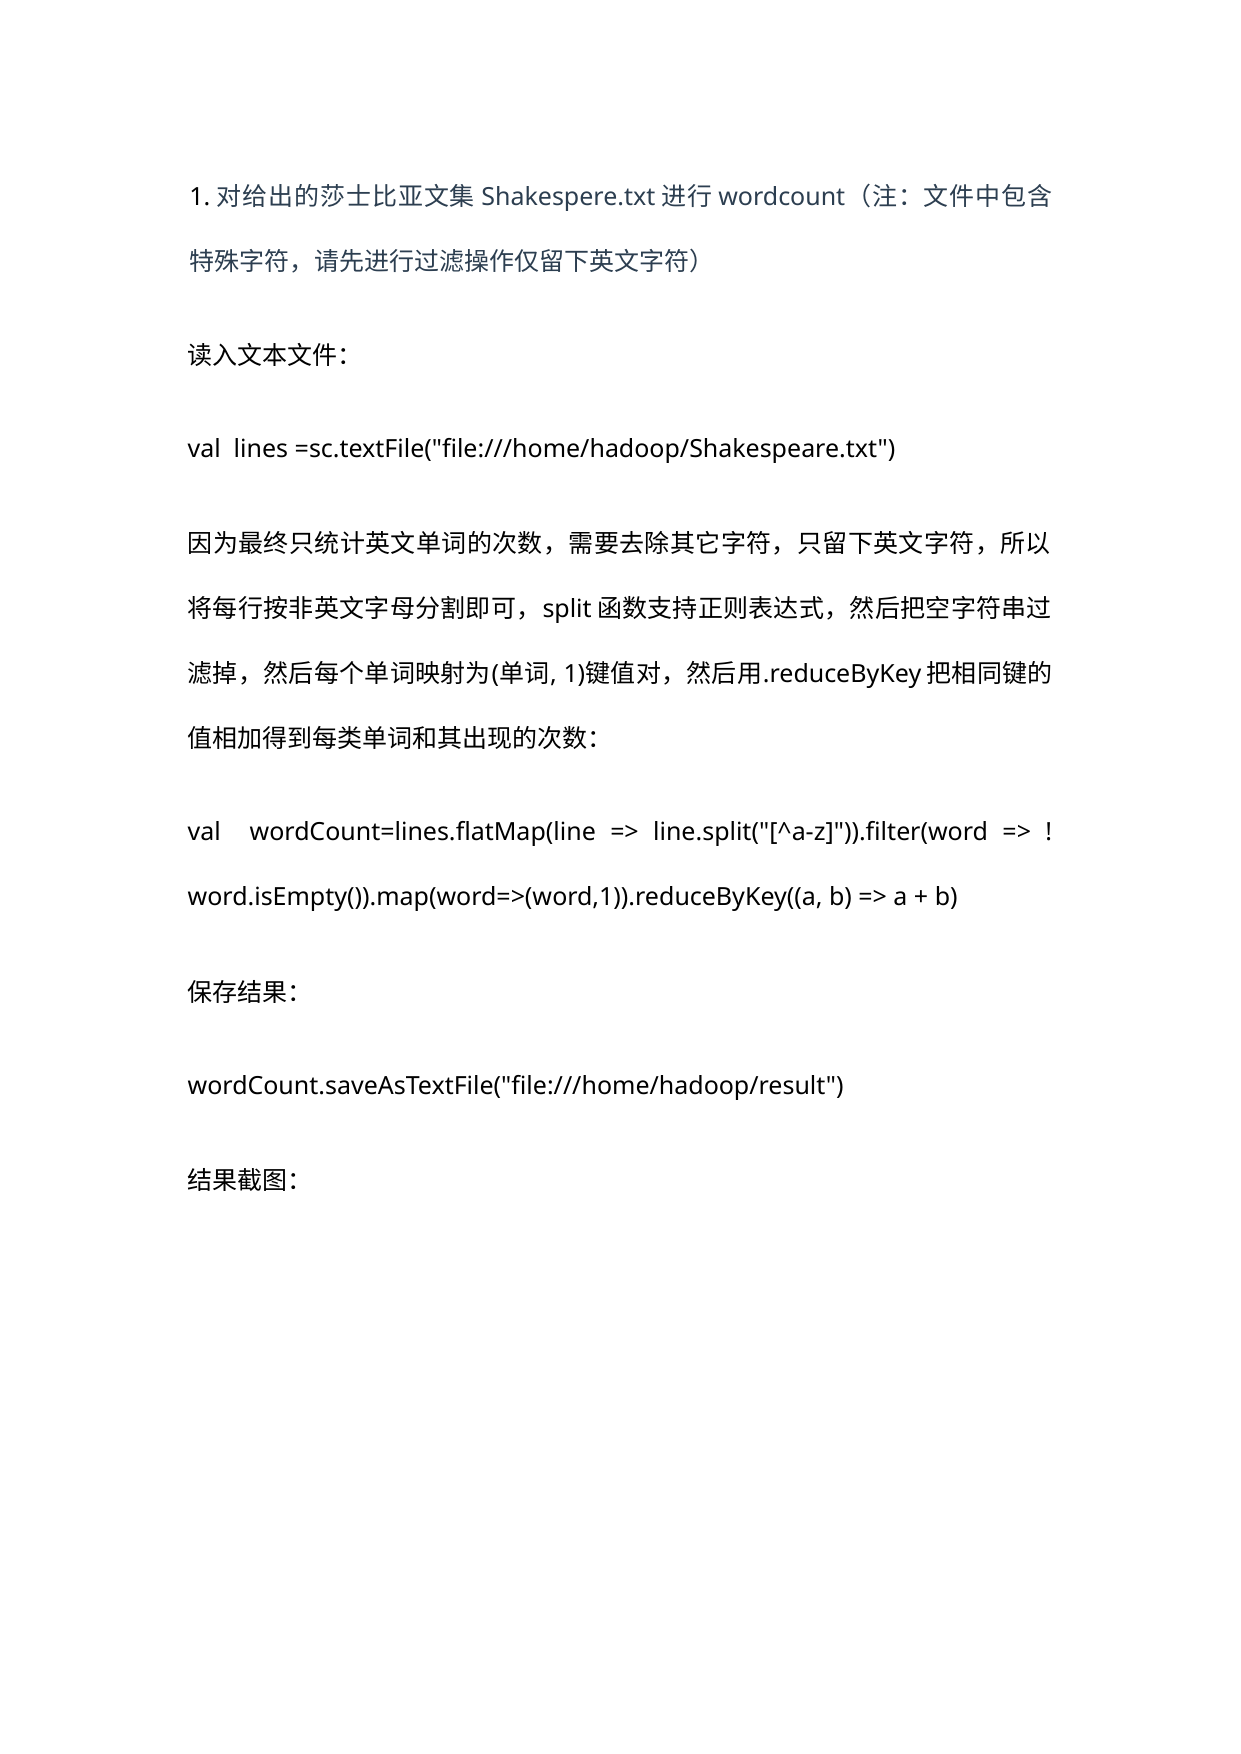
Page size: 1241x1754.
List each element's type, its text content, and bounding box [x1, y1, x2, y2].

list 保存结果： [187, 958, 1053, 1023]
list 结果截图： [187, 1146, 1053, 1211]
list 因为最终只统计英文单词的次数，需要去除其它字符，只留下英文字符，所以将每行按非英文字母分割即可，split函数支持正则表达式，然后把空字符串过滤掉，然后每个单词映射为(单词, 1)键值对，然后用.reduceByKey把相同键的值相加得到每类单词和其出现的次数： [187, 509, 1053, 769]
list 读入文本文件： [187, 321, 1053, 386]
list wordCount.saveAsTextFile("file:///home/hadoop/result") [187, 1052, 1053, 1117]
list 对给出的莎士比亚文集Shakespere.txt进行wordcount（注：文件中包含特殊字符，请先进行过滤操作仅留下英文字符） [189, 162, 1053, 292]
list val lines =sc.textFile("file:///home/hadoop/Shakespeare.txt") [187, 415, 1053, 480]
list val wordCount=lines.flatMap(line => line.split("[^a-z]")).filter(word => !word.isEmpty()).map(word=>(word,1)).reduceByKey((a, b) => a + b) [187, 799, 1053, 929]
